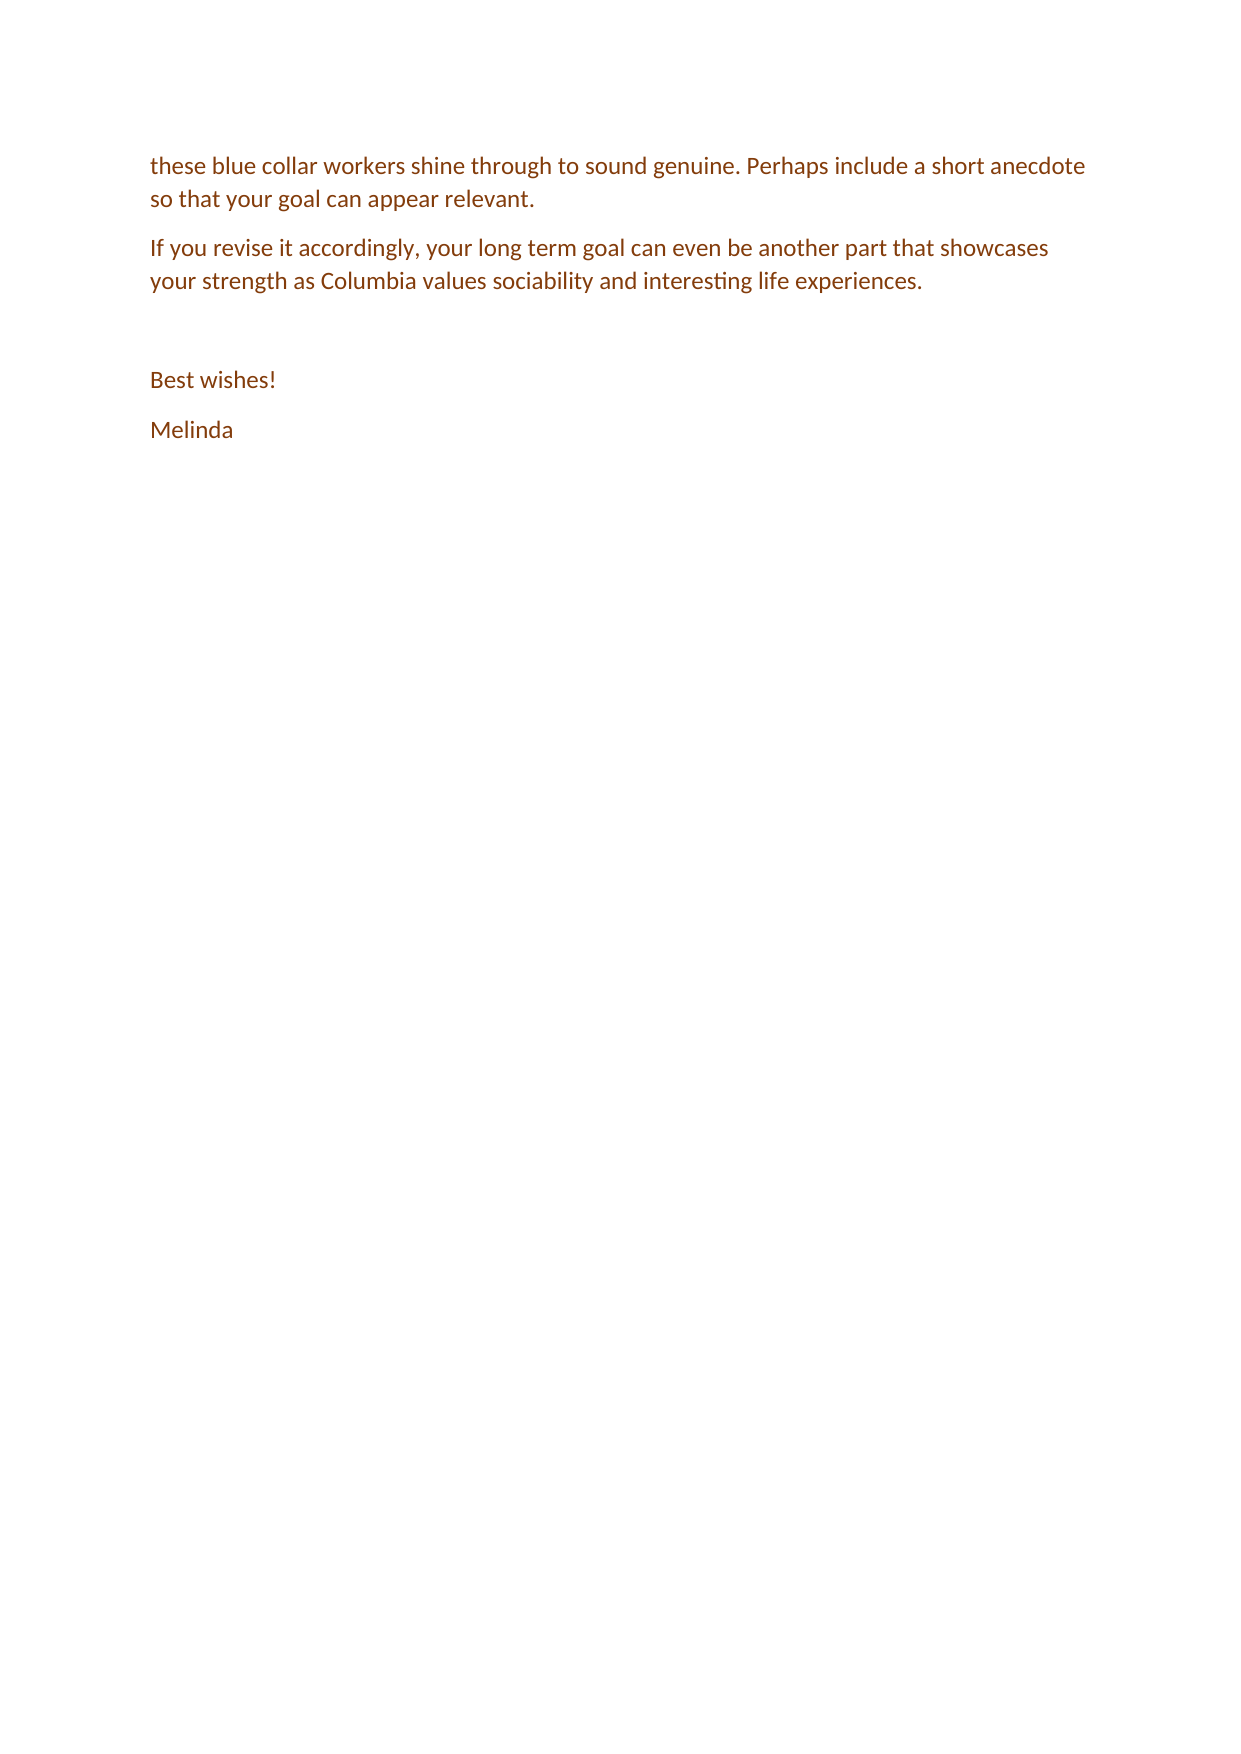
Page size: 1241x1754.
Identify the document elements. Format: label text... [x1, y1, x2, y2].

text If you revise it accordingly, your long term goal can even be another part that showcases your strength as Columbia values sociability and interesting life experiences. [150, 232, 1090, 296]
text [150, 150, 1090, 213]
text Melinda [150, 414, 1090, 445]
text Best wishes! [150, 364, 1090, 395]
